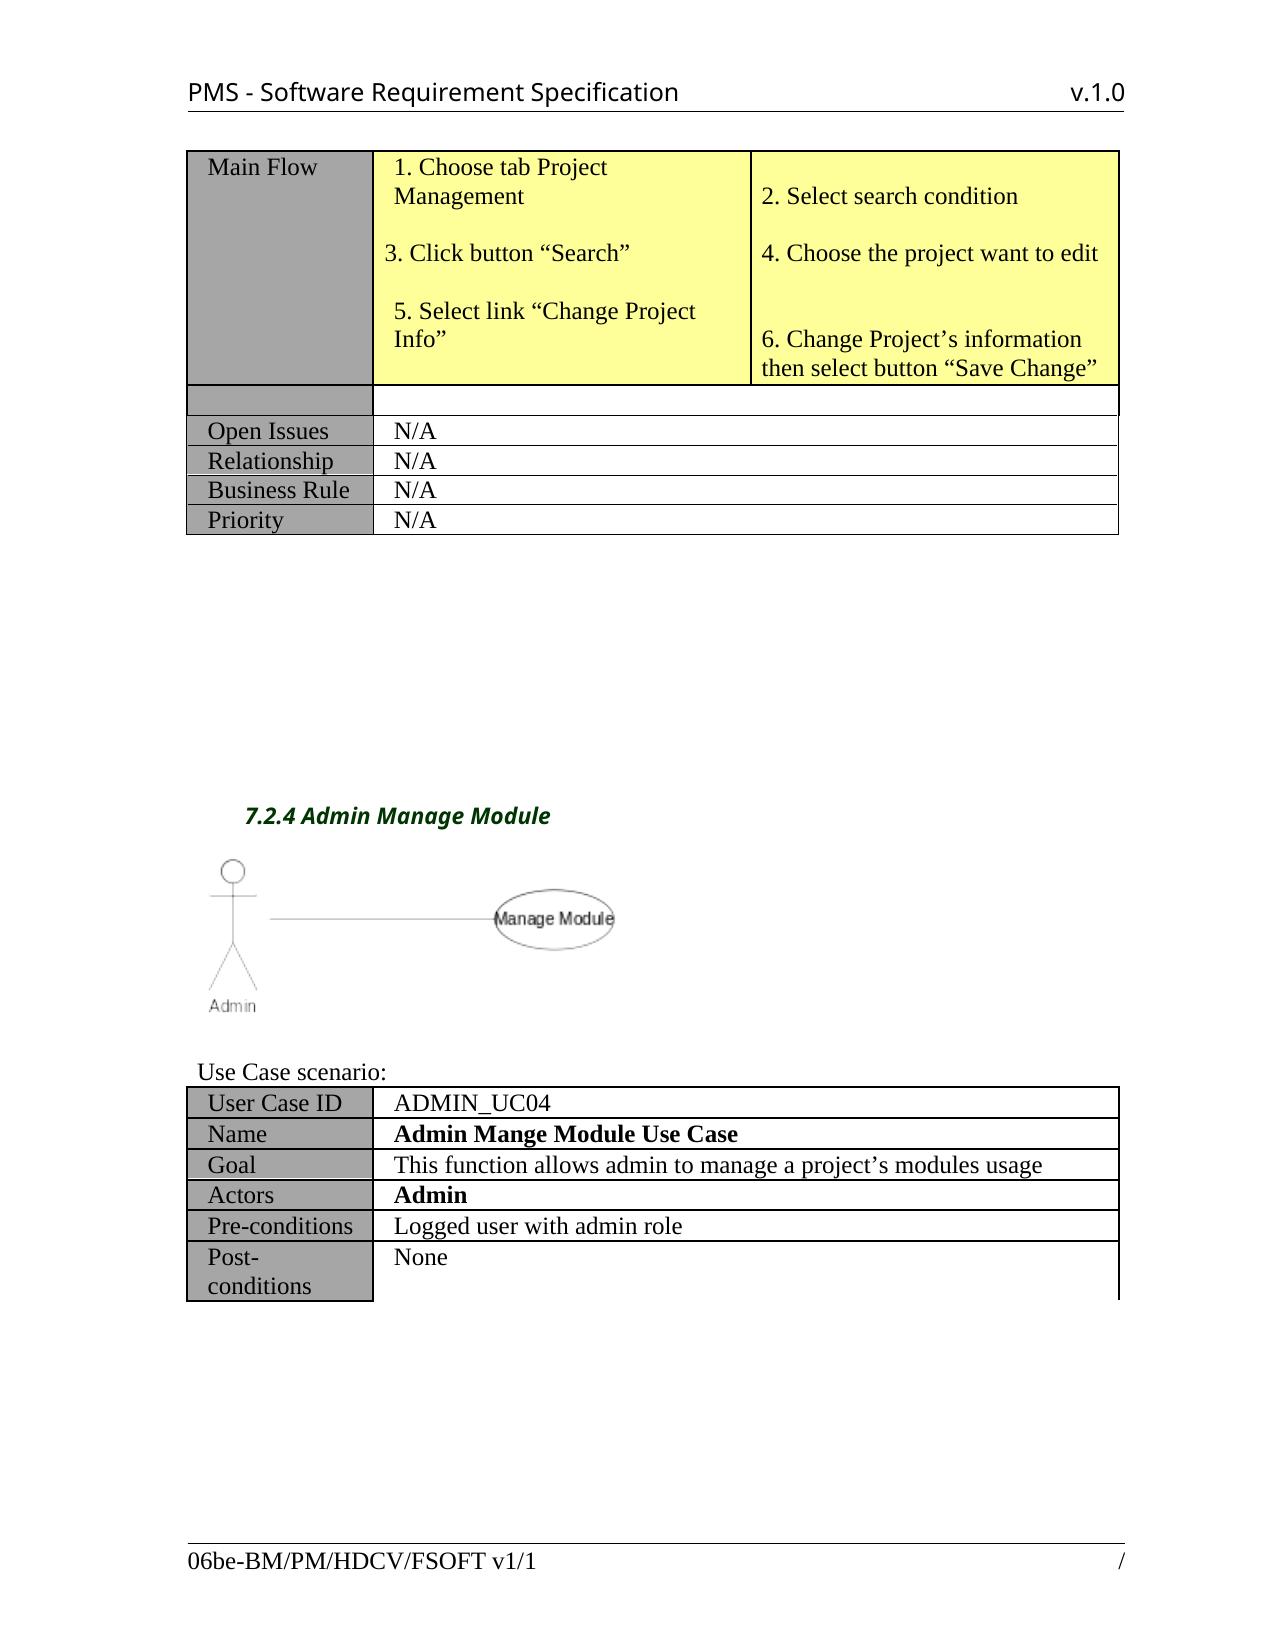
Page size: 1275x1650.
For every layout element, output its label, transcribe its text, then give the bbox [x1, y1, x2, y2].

table_cell N/A [374, 415, 1118, 445]
table_cell This function allows admin to manage a project’s modules usage [374, 1150, 1118, 1178]
table_cell N/A [374, 445, 1118, 474]
subtitle 7.2.4 Admin Manage Module [244, 800, 1125, 831]
table_header ADMIN_UC04 [374, 1088, 1118, 1117]
table_cell Name [188, 1119, 372, 1148]
table_cell 1. Choose tab Project Management 3. Click button “Search” 5. Select link “Change Project Info” [374, 152, 750, 384]
table_cell Post-conditions [188, 1242, 372, 1300]
table_cell Business Rule [187, 475, 373, 504]
table_cell Goal [188, 1150, 372, 1178]
text Use Case scenario: [197, 1057, 1125, 1086]
table_cell N/A [374, 504, 1118, 534]
table_cell Relationship [187, 445, 373, 474]
table_cell [374, 386, 1118, 415]
table_cell Open Issues [187, 416, 373, 445]
table_cell [188, 386, 372, 415]
table_cell Admin Mange Module Use Case [374, 1119, 1118, 1148]
table_cell Main Flow [188, 152, 372, 384]
table_cell N/A [374, 475, 1118, 504]
table_cell Actors [188, 1181, 372, 1209]
table_cell Admin [374, 1181, 1118, 1209]
table_cell None [374, 1242, 1118, 1300]
table_cell Logged user with admin role [374, 1211, 1118, 1240]
table_cell Pre-conditions [188, 1211, 372, 1240]
table_header User Case ID [188, 1088, 372, 1117]
table_cell 2. Select search condition 4. Choose the project want to edit 6. Change Project’s information then select button “Save Change” [752, 152, 1118, 384]
table_cell Priority [187, 504, 373, 534]
